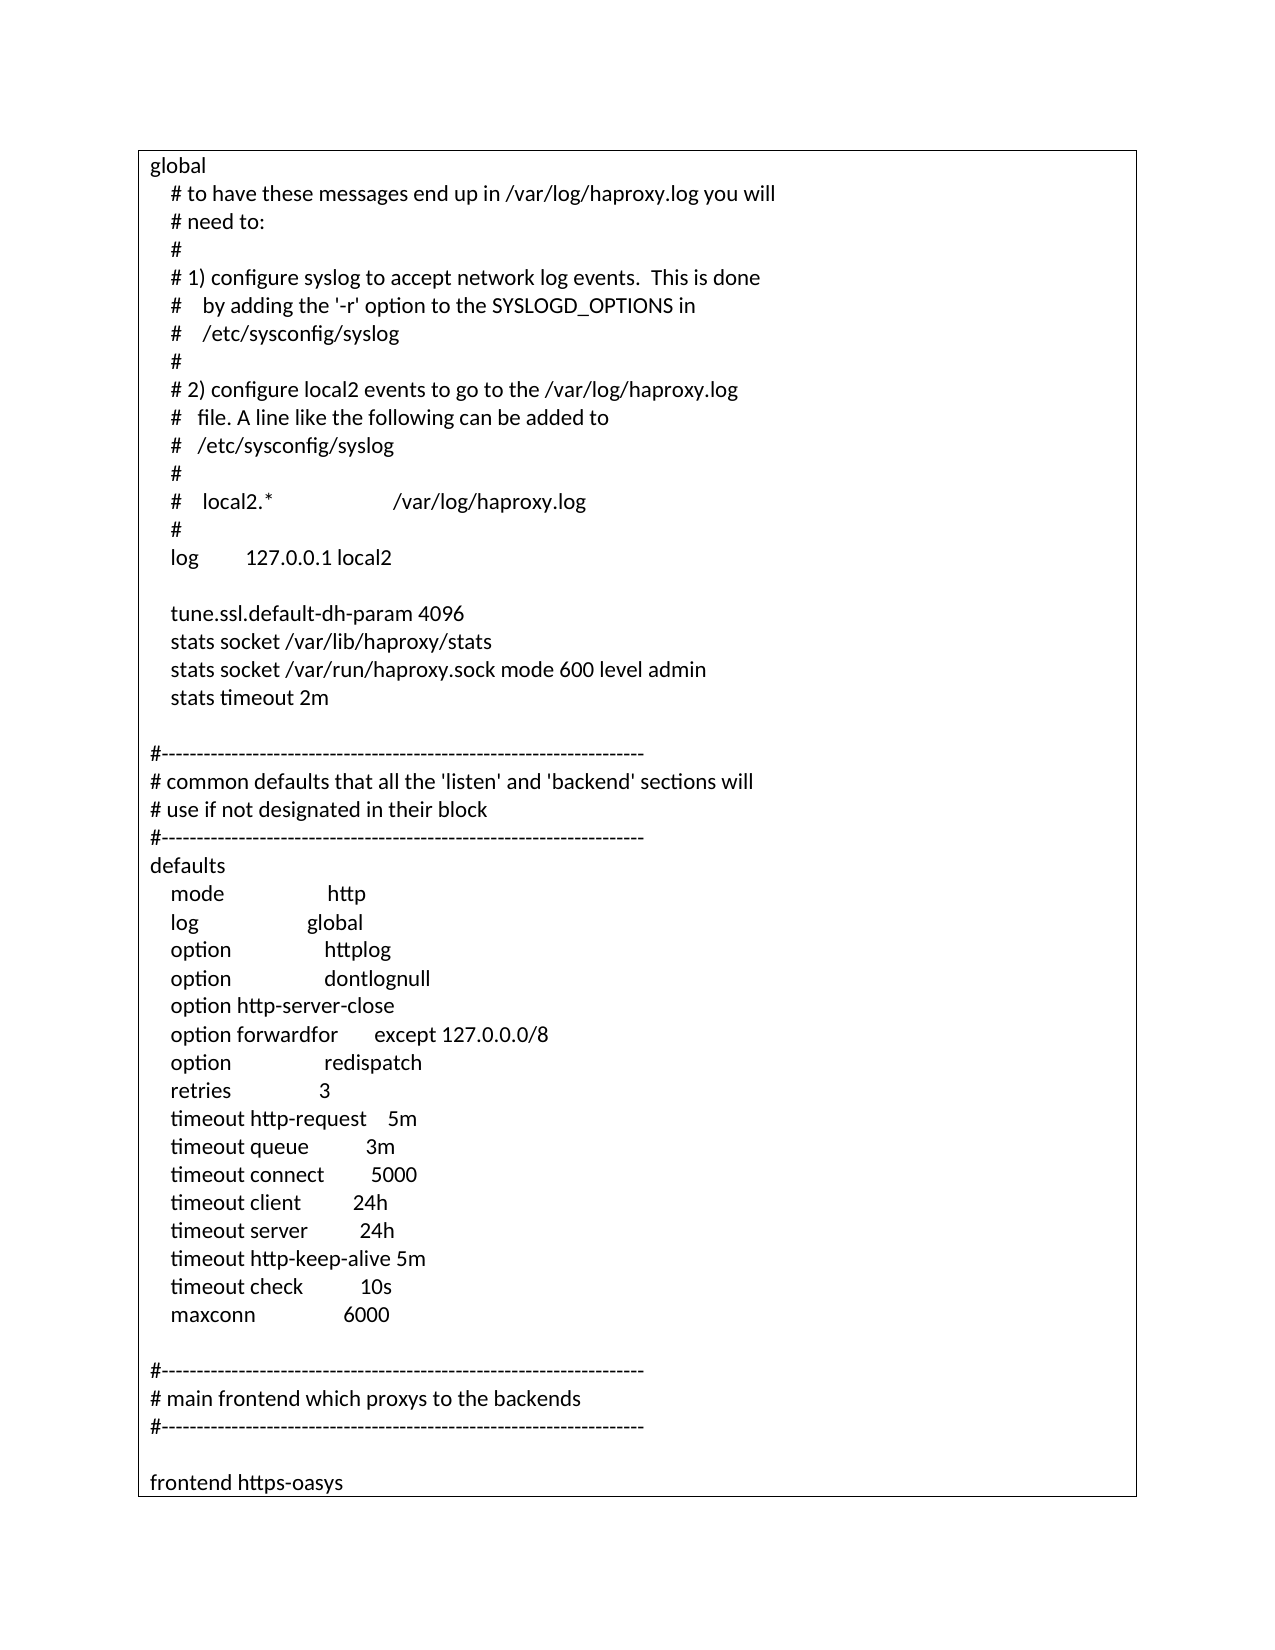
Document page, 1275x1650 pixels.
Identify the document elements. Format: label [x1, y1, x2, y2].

table_header [139, 151, 1136, 1496]
